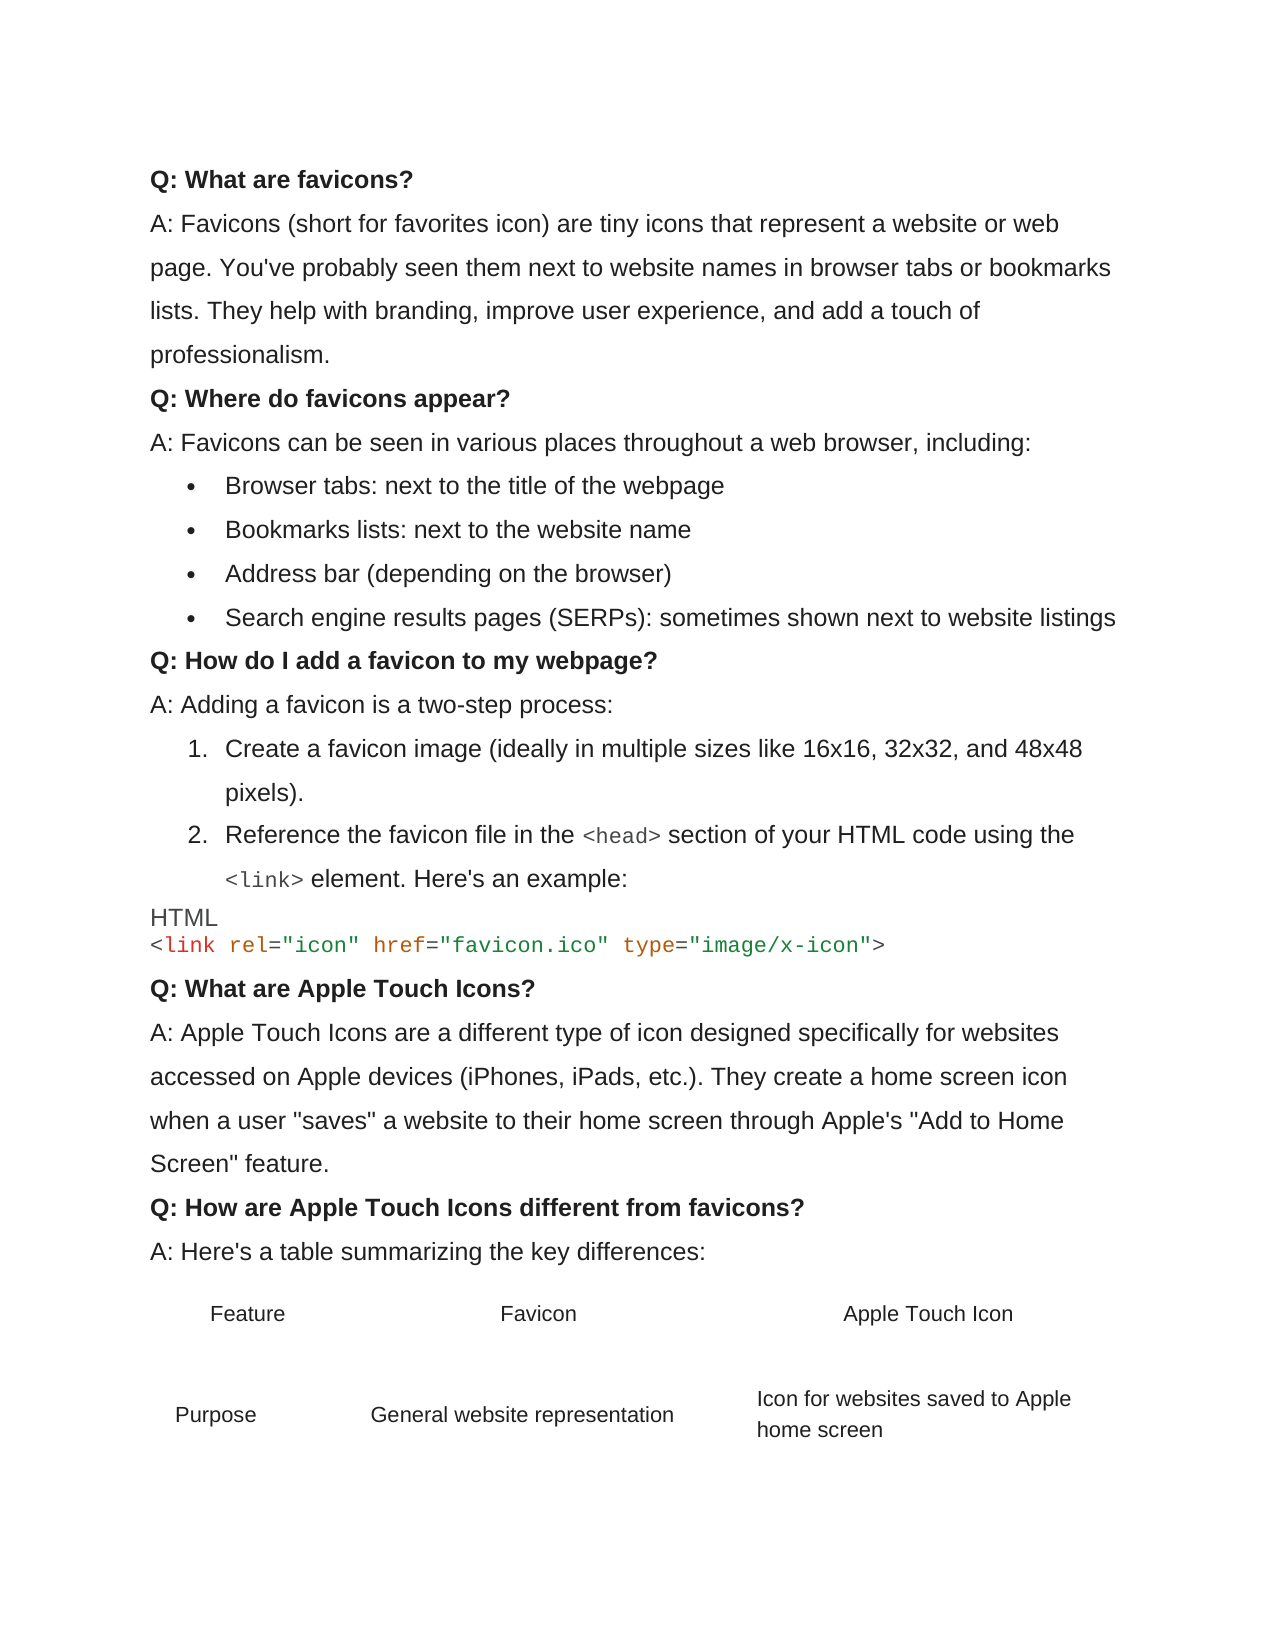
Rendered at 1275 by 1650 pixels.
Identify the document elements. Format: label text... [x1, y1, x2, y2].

text Q: Where do favicons appear? [150, 369, 1125, 412]
text Q: How are Apple Touch Icons different from favicons? [150, 1178, 1125, 1222]
table_cell Purpose [150, 1355, 345, 1467]
text A: Adding a favicon is a two-step process: [150, 675, 1125, 719]
text HTML [150, 894, 1125, 931]
table_header Feature [150, 1266, 345, 1355]
text A: Favicons can be seen in various places throughout a web browser, including: [150, 412, 1125, 456]
text <link rel="icon" href="favicon.ico" type="image/x-icon"> [150, 931, 1125, 959]
list Reference the favicon file in the <head> section of your HTML code using the <link> element. Here's an example: [187, 806, 1125, 894]
text Q: What are Apple Touch Icons? [150, 959, 1125, 1003]
list Bookmarks lists: next to the website name [187, 500, 1125, 544]
table_header Apple Touch Icon [732, 1266, 1125, 1355]
list Address bar (depending on the browser) [187, 544, 1125, 587]
list Create a favicon image (ideally in multiple sizes like 16x16, 32x32, and 48x48 pixels). [187, 719, 1125, 806]
text A: Here's a table summarizing the key differences: [150, 1222, 1125, 1266]
table_header Favicon [345, 1266, 732, 1355]
list Browser tabs: next to the title of the webpage [187, 456, 1125, 500]
text A: Favicons (short for favorites icon) are tiny icons that represent a website or web page. You've probably seen them next to website names in browser tabs or bookmarks lists. They help with branding, improve user experience, and add a touch of professionalism. [150, 194, 1125, 369]
text A: Apple Touch Icons are a different type of icon designed specifically for websites accessed on Apple devices (iPhones, iPads, etc.). They create a home screen icon when a user "saves" a website to their home screen through Apple's "Add to Home Screen" feature. [150, 1003, 1125, 1178]
table_cell Icon for websites saved to Apple home screen [732, 1355, 1125, 1467]
table_cell General website representation [345, 1355, 732, 1467]
list Search engine results pages (SERPs): sometimes shown next to website listings [187, 587, 1125, 631]
text Q: How do I add a favicon to my webpage? [150, 631, 1125, 675]
text Q: What are favicons? [150, 150, 1125, 194]
